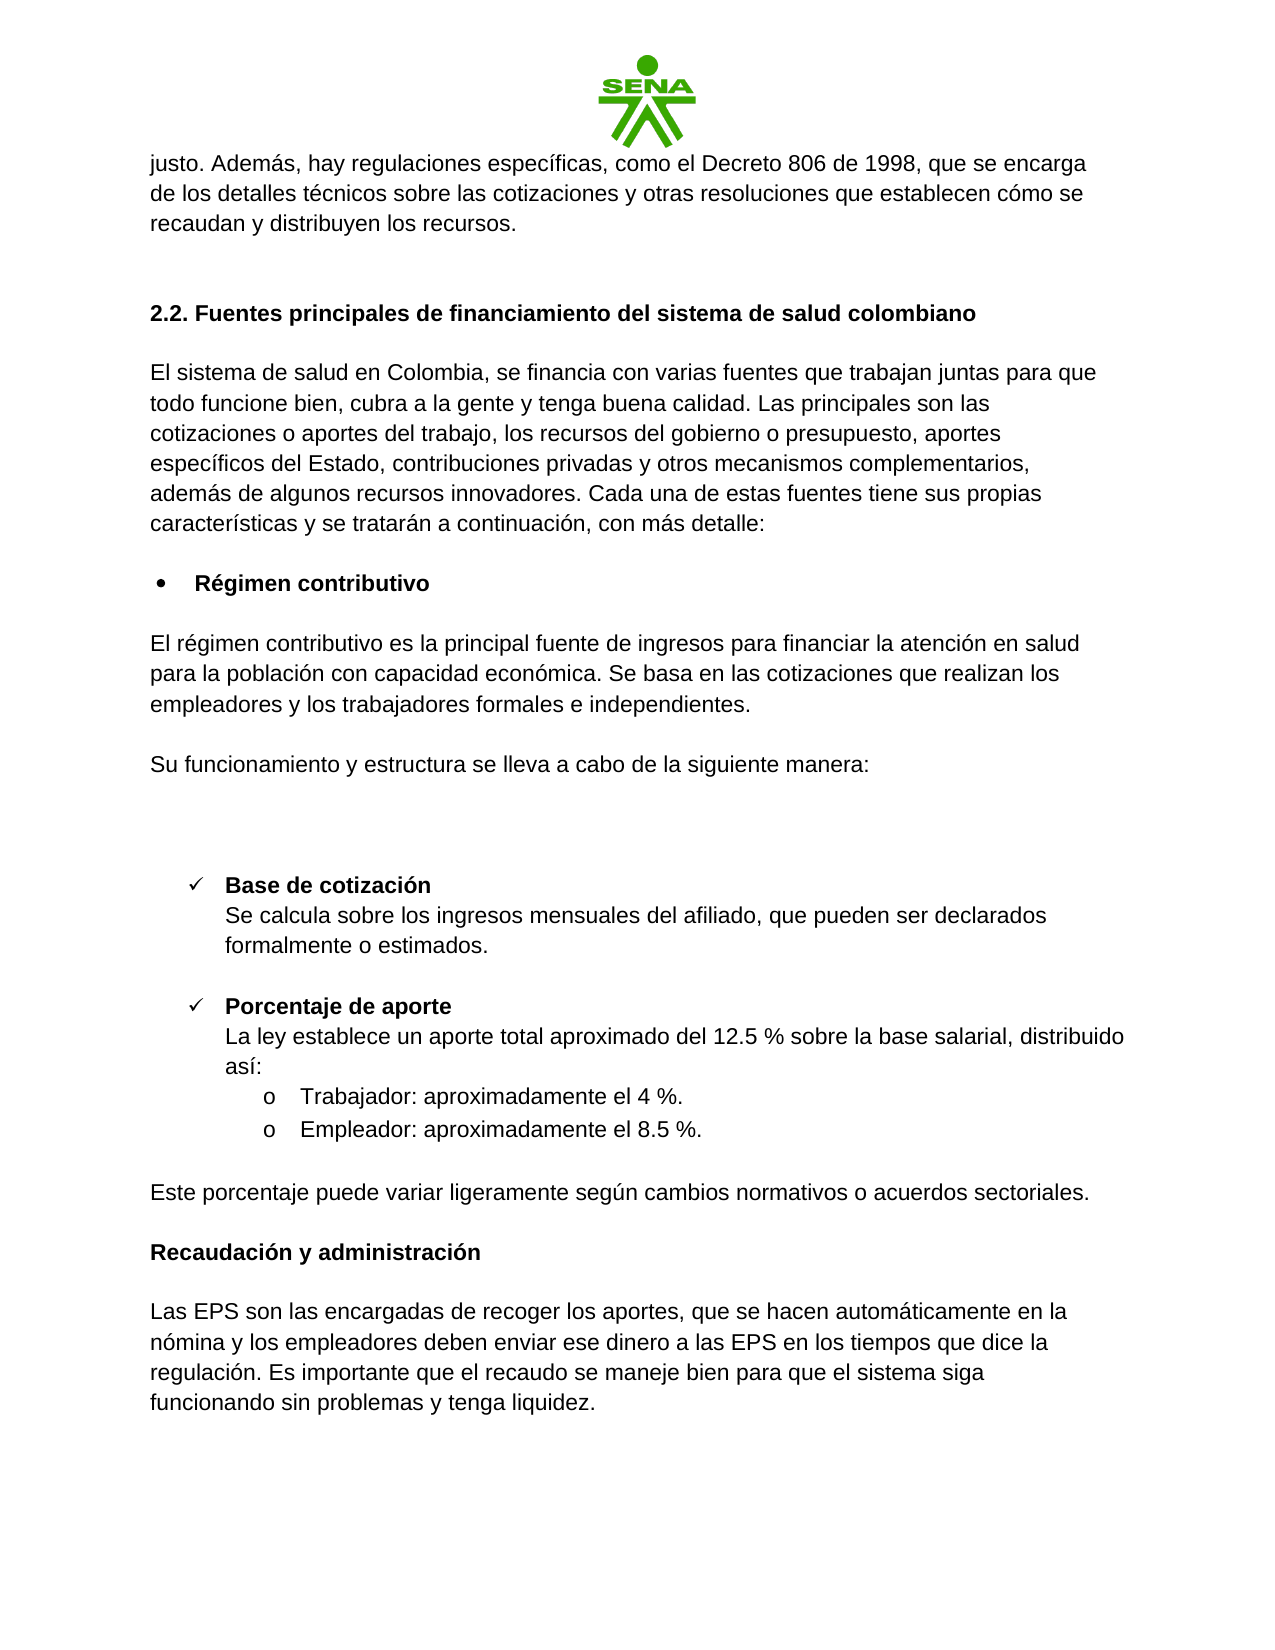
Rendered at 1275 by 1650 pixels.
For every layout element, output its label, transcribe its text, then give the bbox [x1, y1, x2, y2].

list Base de cotización [187, 872, 1125, 898]
text El régimen contributivo es la principal fuente de ingresos para financiar la atención en salud para la población con capacidad económica. Se basa en las cotizaciones que realizan los empleadores y los trabajadores formales e independientes. [150, 630, 1125, 717]
text Se calcula sobre los ingresos mensuales del afiliado, que pueden ser declarados formalmente o estimados. [225, 902, 1125, 959]
text El sistema de salud en Colombia, se financia con varias fuentes que trabajan juntas para que todo funcione bien, cubra a la gente y tenga buena calidad. Las principales son las cotizaciones o aportes del trabajo, los recursos del gobierno o presupuesto, aportes específicos del Estado, contribuciones privadas y otros mecanismos complementarios, además de algunos recursos innovadores. Cada una de estas fuentes tiene sus propias características y se tratarán a continuación, con más detalle: [150, 359, 1109, 537]
list Régimen contributivo [157, 570, 1125, 596]
text Este porcentaje puede variar ligeramente según cambios normativos o acuerdos sectoriales. [150, 1178, 1125, 1205]
text Las EPS son las encargadas de recoger los aportes, que se hacen automáticamente en la nómina y los empleadores deben enviar ese dinero a las EPS en los tiempos que dice la regulación. Es importante que el recaudo se maneje bien para que el sistema siga funcionando sin problemas y tenga liquidez. [150, 1298, 1109, 1415]
picture [598, 55, 696, 148]
text Recaudación y administración [150, 1239, 1125, 1265]
list Trabajador: aproximadamente el 4 %. [262, 1083, 1125, 1112]
subtitle 2.2. Fuentes principales de financiamiento del sistema de salud colombiano [150, 300, 1125, 326]
text Su funcionamiento y estructura se lleva a cabo de la siguiente manera: [150, 751, 1125, 777]
text La ley establece un aporte total aproximado del 12.5 % sobre la base salarial, distribuido así: [225, 1023, 1125, 1079]
list Empleador: aproximadamente el 8.5 %. [262, 1116, 1125, 1144]
list Porcentaje de aporte [187, 993, 1125, 1019]
